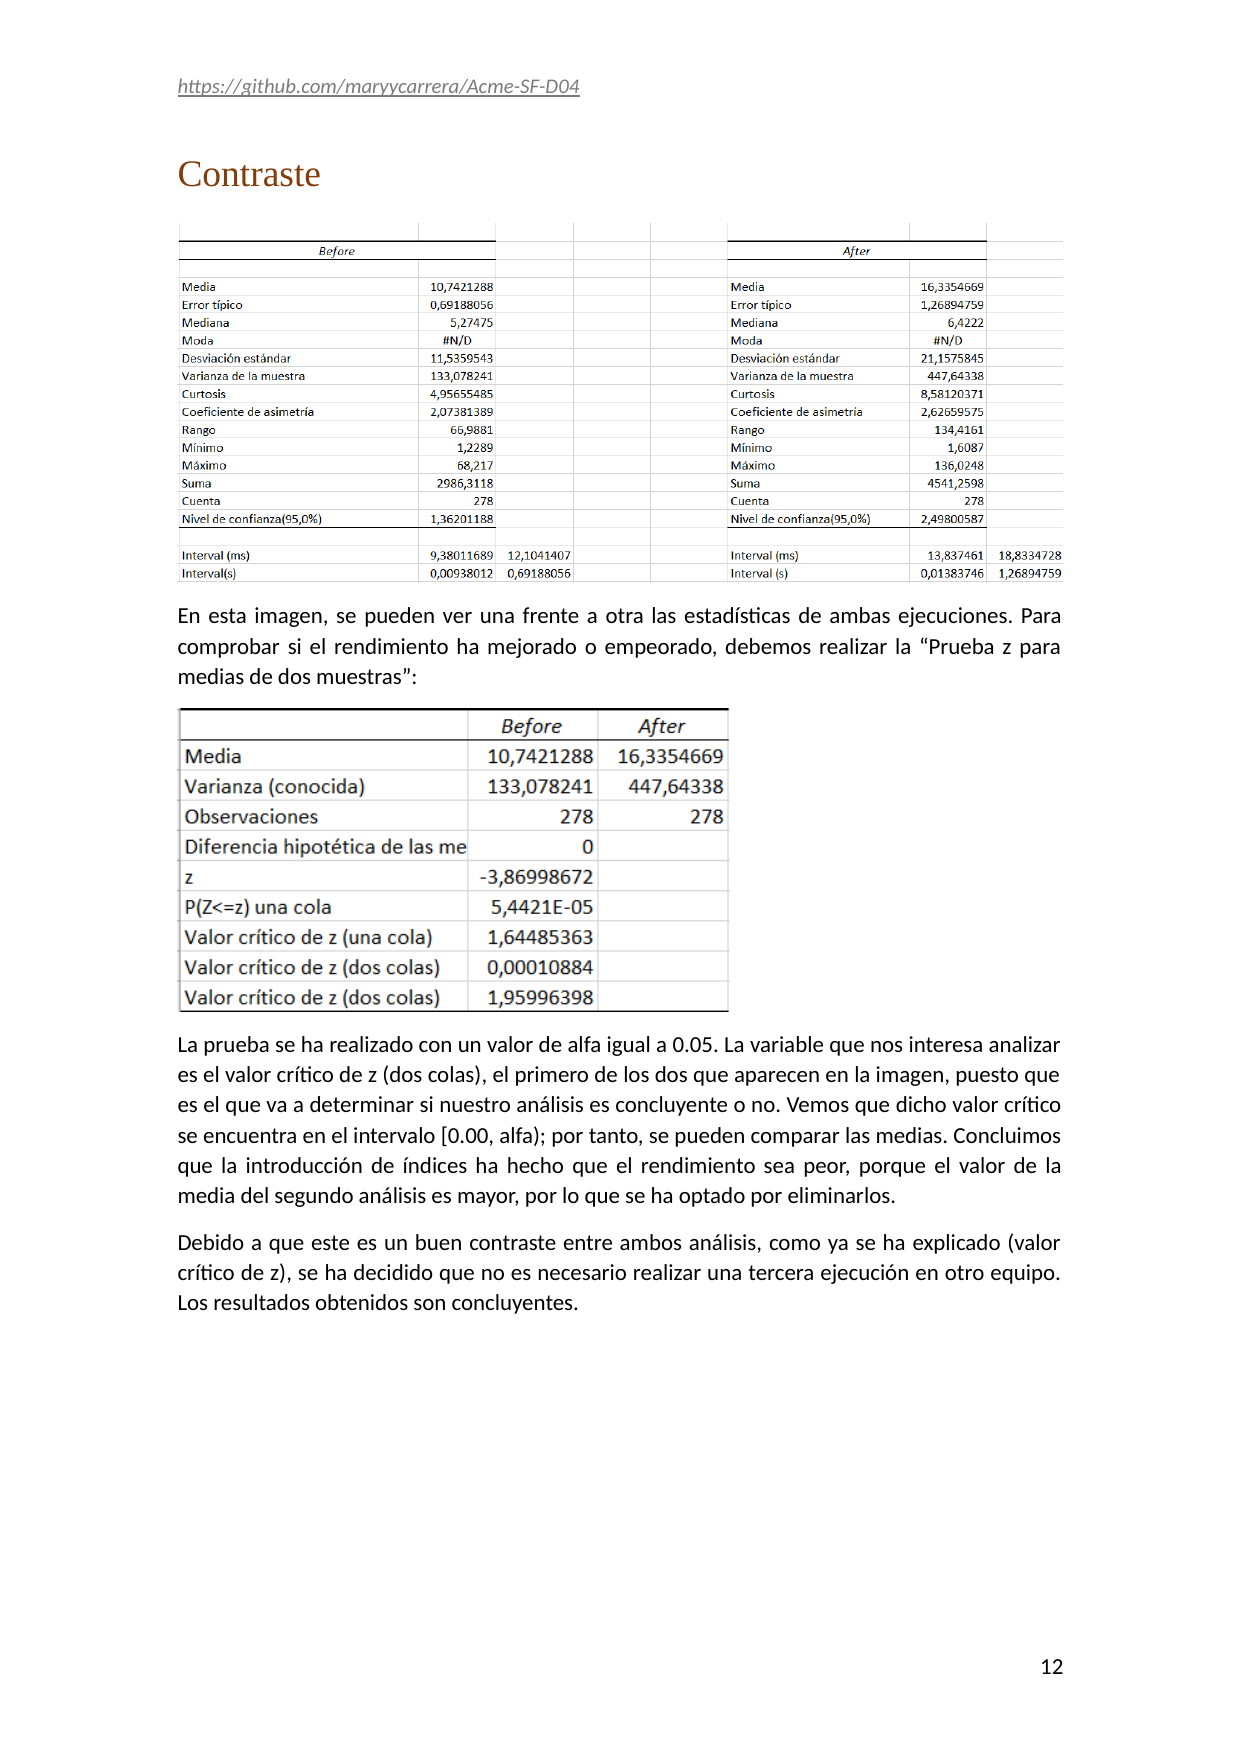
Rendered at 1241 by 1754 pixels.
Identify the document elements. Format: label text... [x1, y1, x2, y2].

text La prueba se ha realizado con un valor de alfa igual a 0.05. La variable que nos interesa analizar es el valor crítico de z (dos colas), el primero de los dos que aparecen en la imagen, puesto que es el que va a determinar si nuestro análisis es concluyente o no. Vemos que dicho valor crítico se encuentra en el intervalo [0.00, alfa); por tanto, se pueden comparar las medias. Concluimos que la introducción de índices ha hecho que el rendimiento sea peor, porque el valor de la media del segundo análisis es mayor, por lo que se ha optado por eliminarlos. [177, 1030, 1063, 1209]
text En esta imagen, se pueden ver una frente a otra las estadísticas de ambas ejecuciones. Para comprobar si el rendimiento ha mejorado o empeorado, debemos realizar la “Prueba z para medias de dos muestras”: [177, 602, 1063, 690]
text Debido a que este es un buen contraste entre ambos análisis, como ya se ha explicado (valor crítico de z), se ha decidido que no es necesario realizar una tercera ejecución en otro equipo. Los resultados obtenidos son concluyentes. [177, 1228, 1063, 1317]
picture [177, 708, 730, 1012]
subtitle Contraste [177, 152, 1063, 195]
picture [177, 223, 1064, 583]
